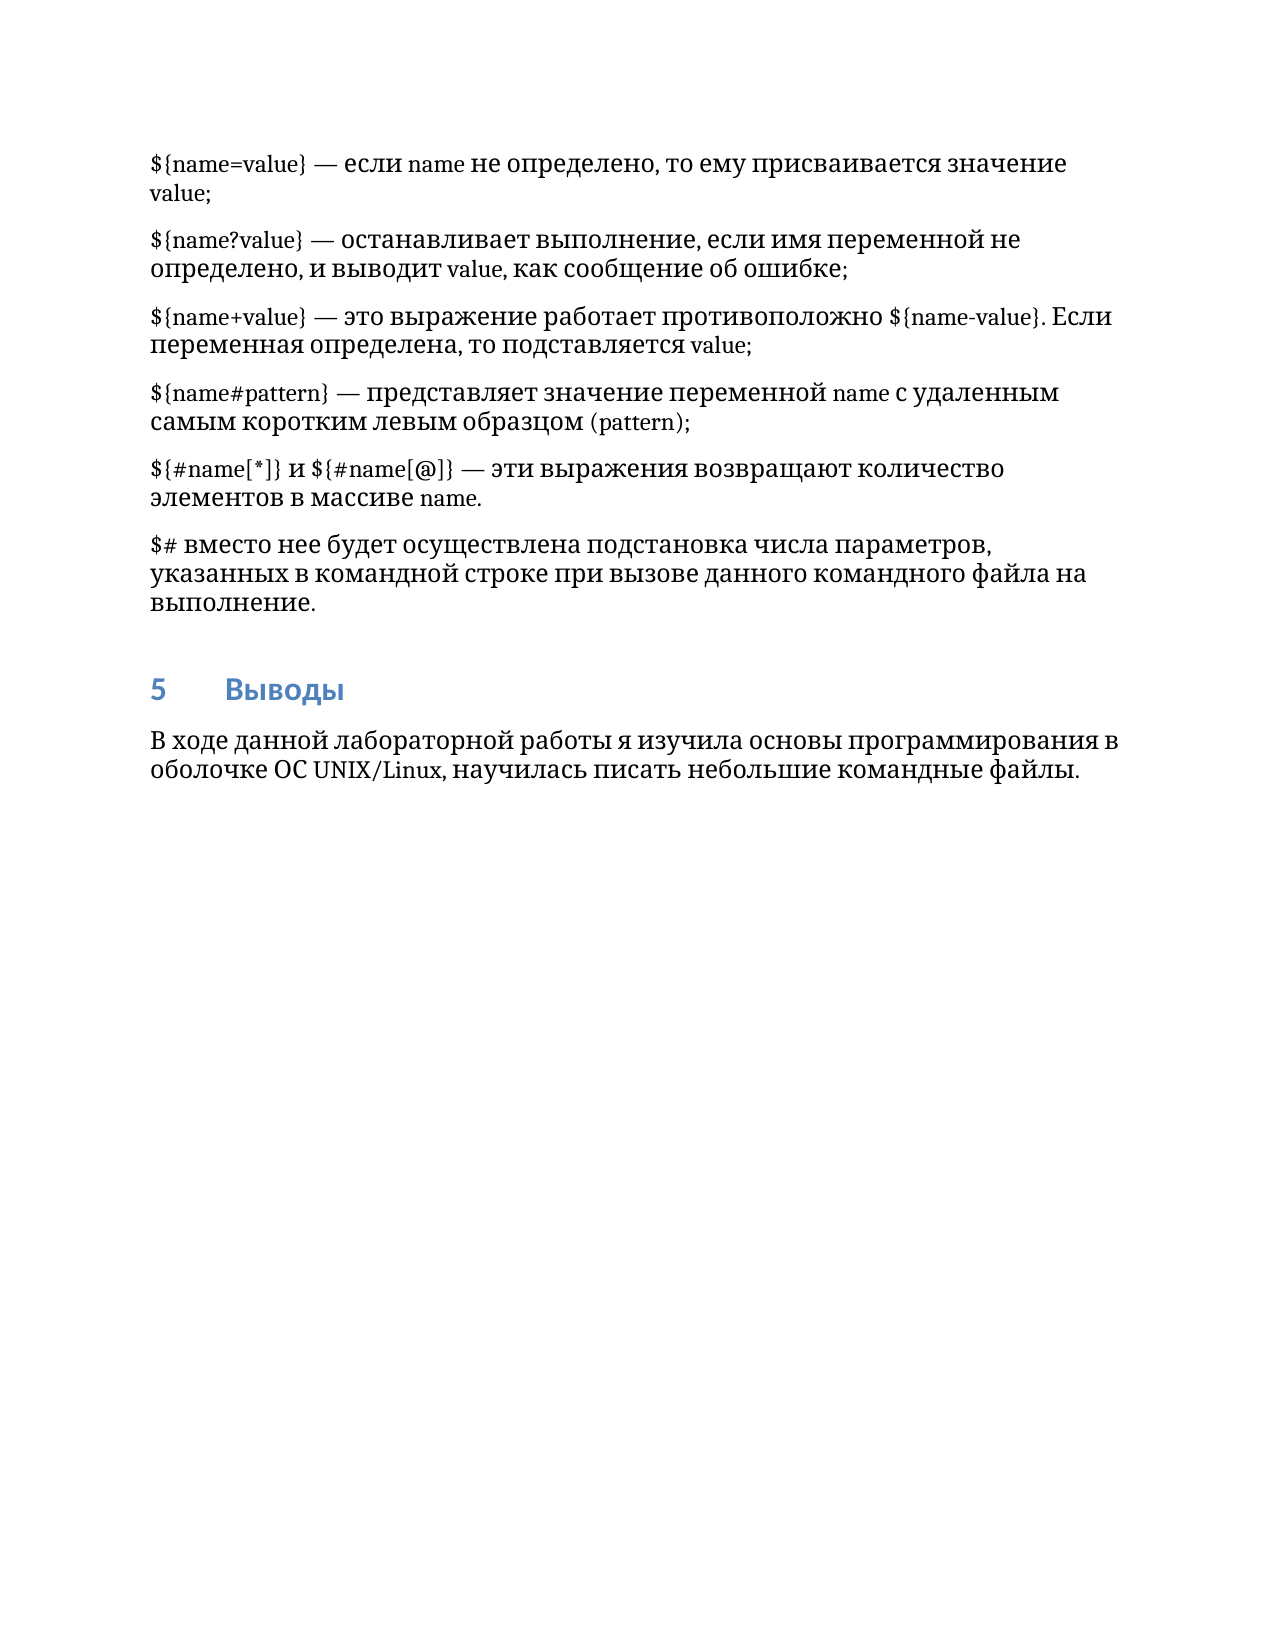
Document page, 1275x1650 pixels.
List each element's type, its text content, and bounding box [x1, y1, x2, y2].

text ${name#pattern} — представляет значение переменной name с удаленным самым коротким левым образцом (pattern); [150, 379, 1125, 436]
text $# вместо нее будет осуществлена подстановка числа параметров, указанных в командной строке при вызове данного командного файла на выполнение. [150, 531, 1125, 617]
text ${name?value} — останавливает выполнение, если имя переменной не определено, и выводит value, как сообщение об ошибке; [150, 226, 1125, 284]
text ${name=value} — если name не определено, то ему присваивается значение value; [150, 150, 1125, 207]
subtitle 5 Выводы [150, 667, 1125, 708]
text ${#name[*]} и ${#name[@]} — эти выражения возвращают количество элементов в массиве name. [150, 455, 1125, 512]
text В ходе данной лабораторной работы я изучила основы программирования в оболочке ОС UNIX/Linux, научилась писать небольшие командные файлы. [150, 727, 1125, 784]
text ${name+value} — это выражение работает противоположно ${name-value}. Если переменная определена, то подставляется value; [150, 302, 1125, 360]
